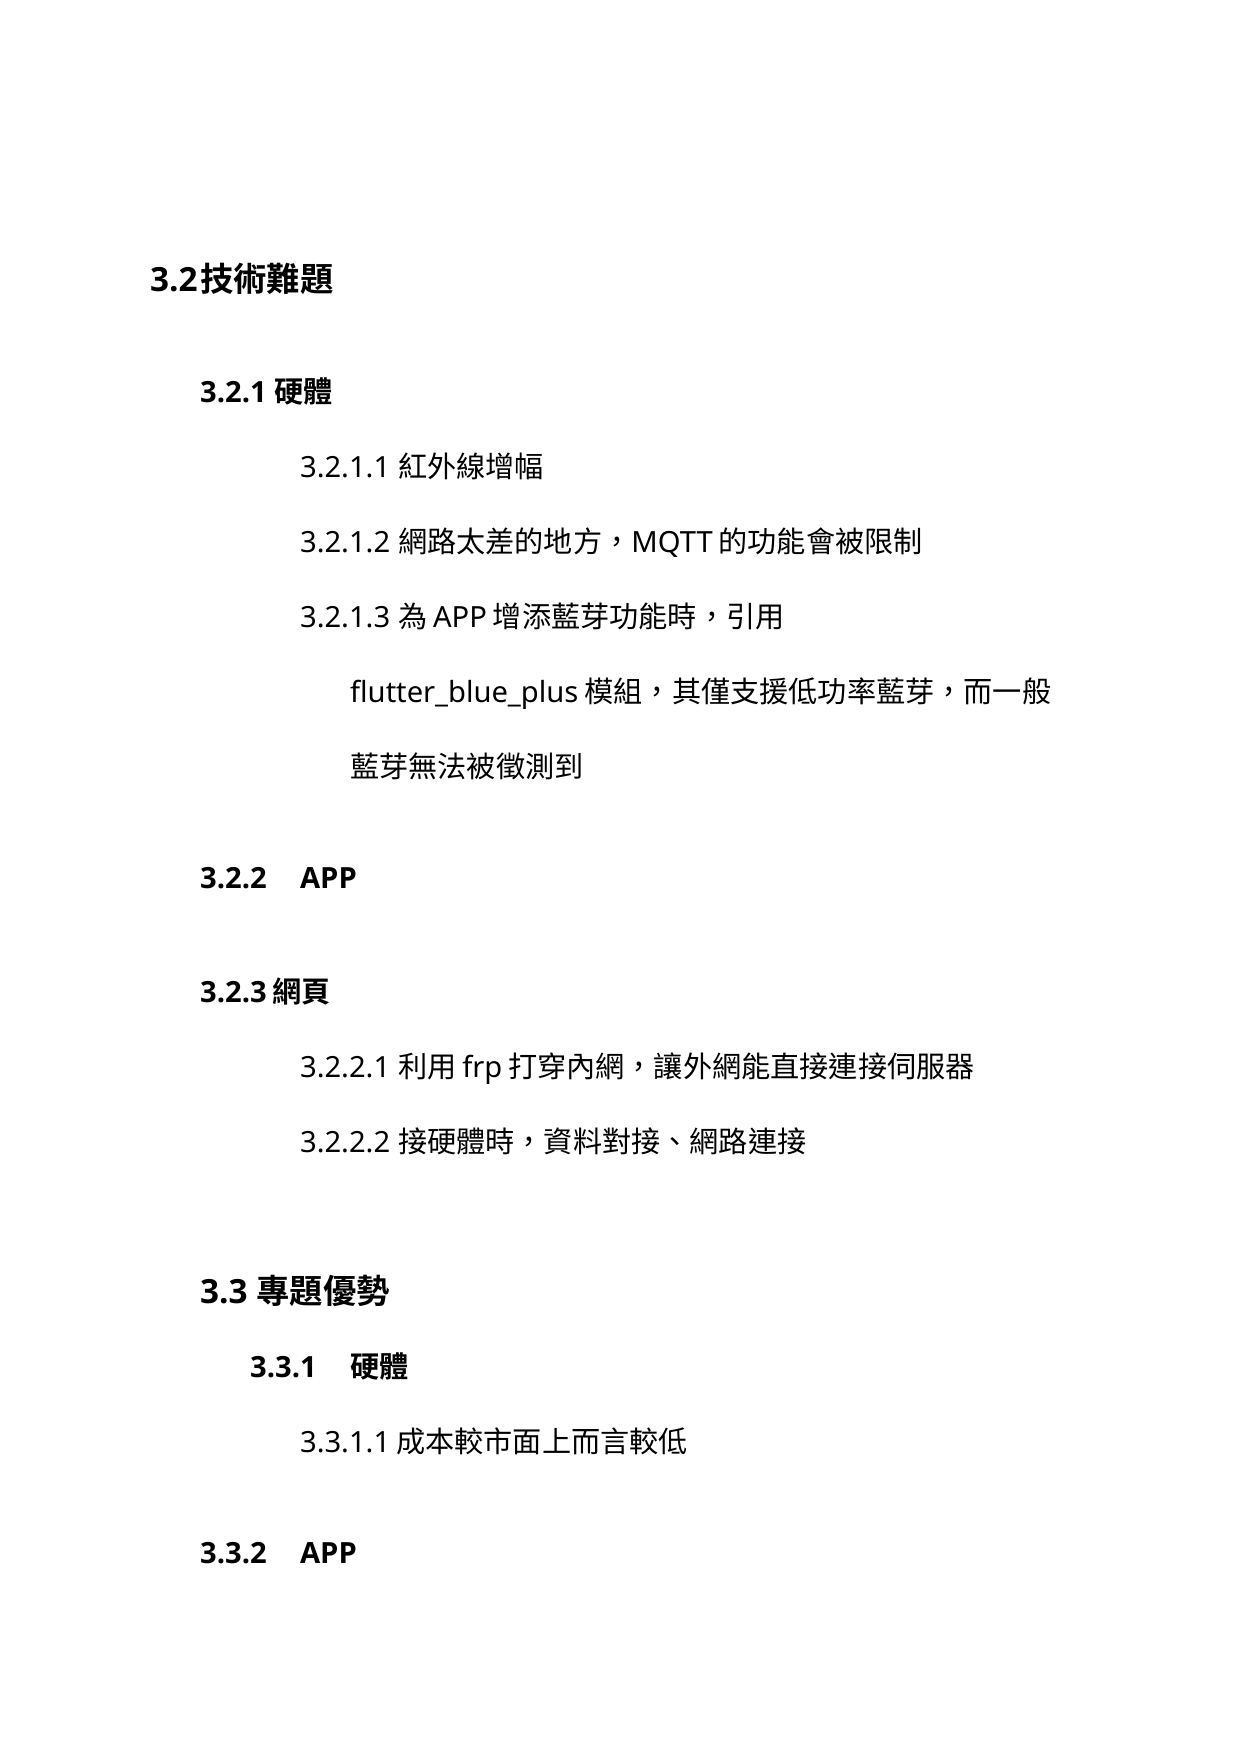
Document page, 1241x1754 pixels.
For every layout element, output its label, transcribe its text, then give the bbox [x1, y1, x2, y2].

text 3.2.3網頁 [200, 952, 1090, 1027]
text 3.2 技術難題 [150, 239, 1090, 314]
text 3.2.2.1 利用frp打穿內網，讓外網能直接連接伺服器 [300, 1027, 1090, 1102]
text 3.2.2 APP [200, 839, 1090, 914]
text 3.2.1.3 為APP增添藍芽功能時，引用 flutter_blue_plus模組，其僅支援低功率藍芽，而一般 藍芽無法被徵測到 [300, 577, 1090, 802]
text 3.2.1.2 網路太差的地方，MQTT的功能會被限制 [300, 502, 1090, 577]
text 3.3 專題優勢 [200, 1252, 1090, 1327]
text 3.3.1 硬體 [250, 1327, 1090, 1402]
text 3.2.1 硬體 [200, 352, 1090, 427]
text 3.3.1.1成本較市面上而言較低 [250, 1402, 1090, 1477]
text 3.2.2.2 接硬體時，資料對接、網路連接 [300, 1102, 1090, 1177]
text 3.2.1.1 紅外線增幅 [300, 427, 1090, 502]
text 3.3.2 APP [200, 1514, 1090, 1589]
